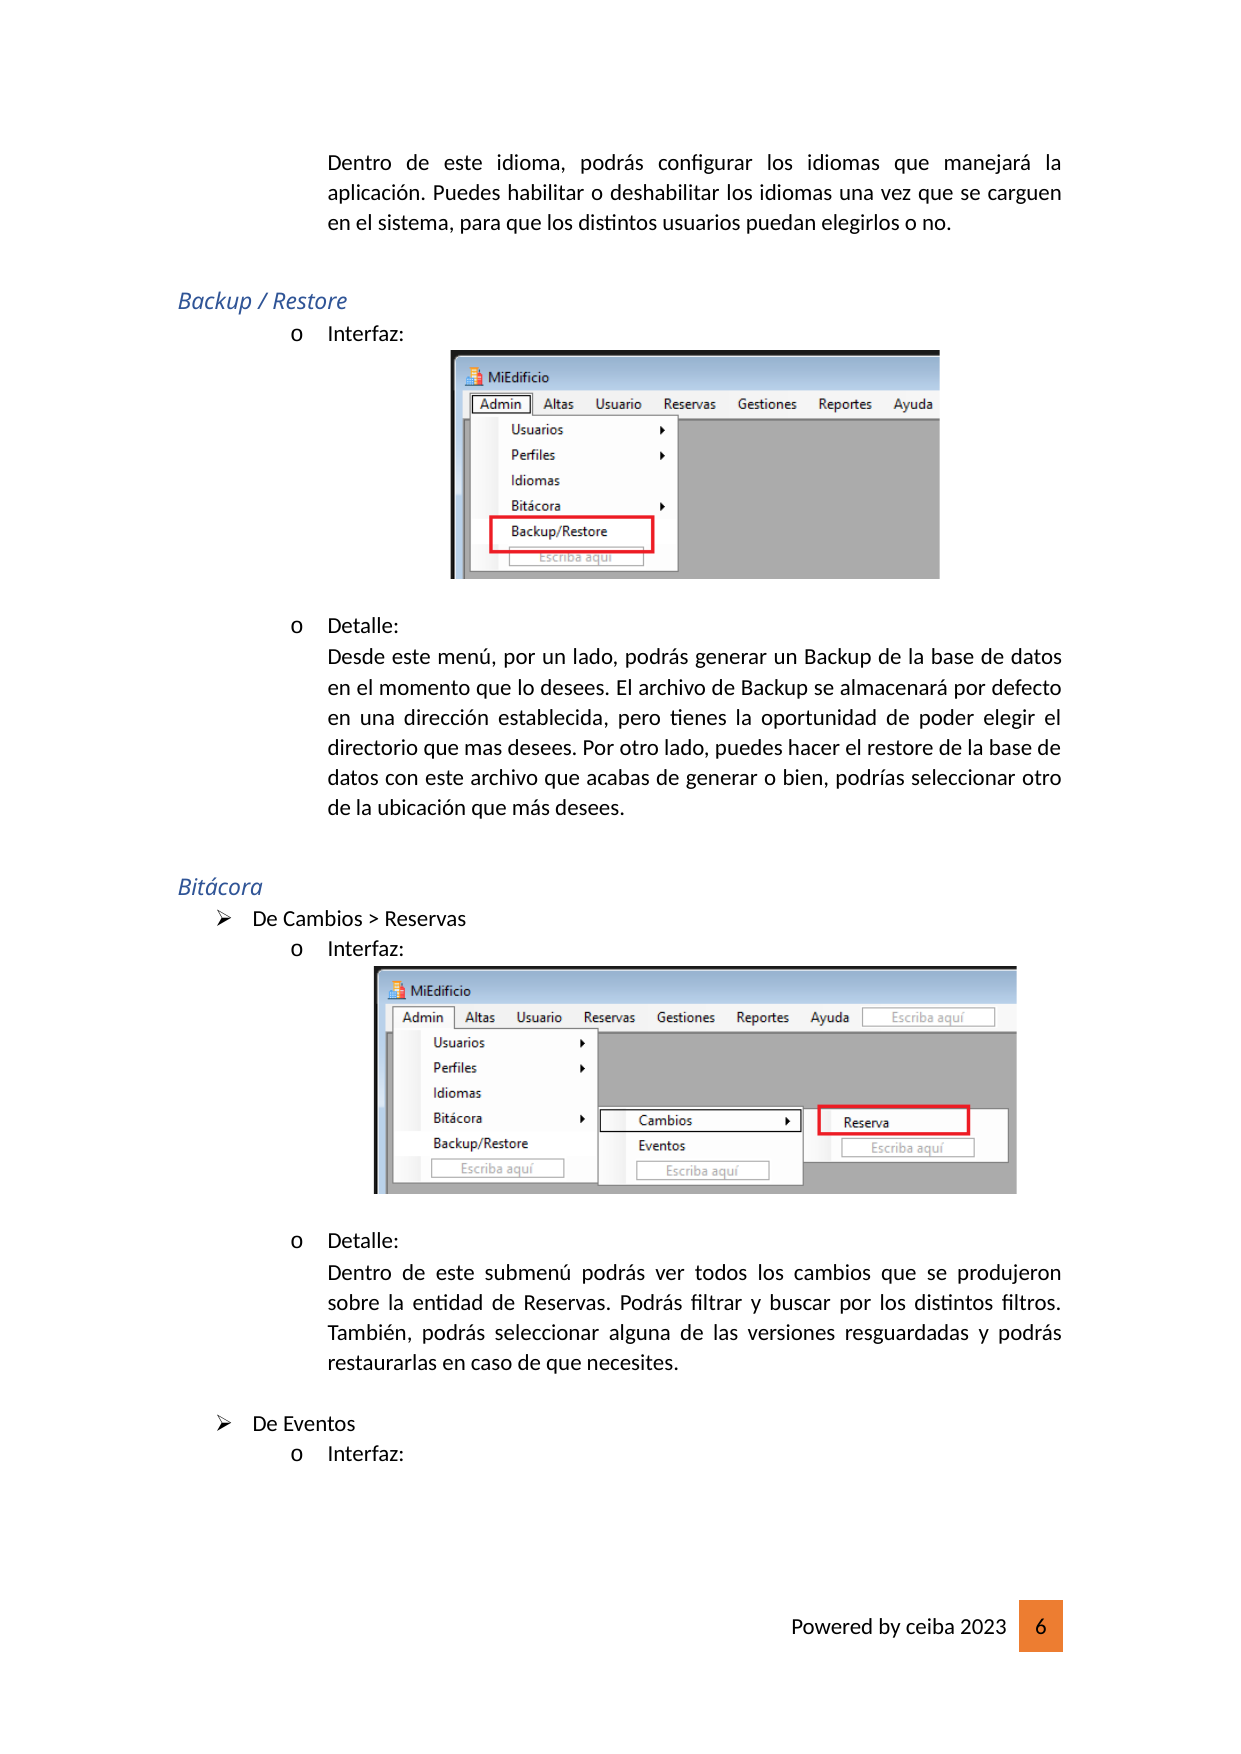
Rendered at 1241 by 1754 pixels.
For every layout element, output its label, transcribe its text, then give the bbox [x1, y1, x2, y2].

picture [450, 350, 940, 579]
list Interfaz: [290, 319, 1063, 348]
list Desde este menú, por un lado, podrás generar un Backup de la base de datos en el momento que lo desees. El archivo de Backup se almacenará por defecto en una dirección establecida, pero tienes la oportunidad de poder elegir el directorio que mas desees. Por otro lado, puedes hacer el restore de la base de datos con este archivo que acabas de generar o bien, podrías seleccionar otro de la ubicación que más desees. [327, 642, 1063, 821]
picture [373, 966, 1017, 1194]
list Dentro de este submenú podrás ver todos los cambios que se produjeron sobre la entidad de Reservas. Podrás filtrar y buscar por los distintos filtros. También, podrás seleccionar alguna de las versiones resguardadas y podrás restaurarlas en caso de que necesites. [327, 1258, 1063, 1376]
subtitle Backup / Restore [177, 285, 1063, 316]
list Detalle: [290, 611, 1063, 640]
subtitle Bitácora [177, 871, 1063, 902]
list De Cambios > Reservas [215, 904, 1063, 932]
list Interfaz: [290, 934, 1063, 964]
list Interfaz: [290, 1439, 1063, 1468]
list Detalle: [290, 1226, 1063, 1255]
list De Eventos [215, 1409, 1063, 1437]
list Dentro de este idioma, podrás configurar los idiomas que manejará la aplicación. Puedes habilitar o deshabilitar los idiomas una vez que se carguen en el sistema, para que los distintos usuarios puedan elegirlos o no. [327, 148, 1063, 236]
